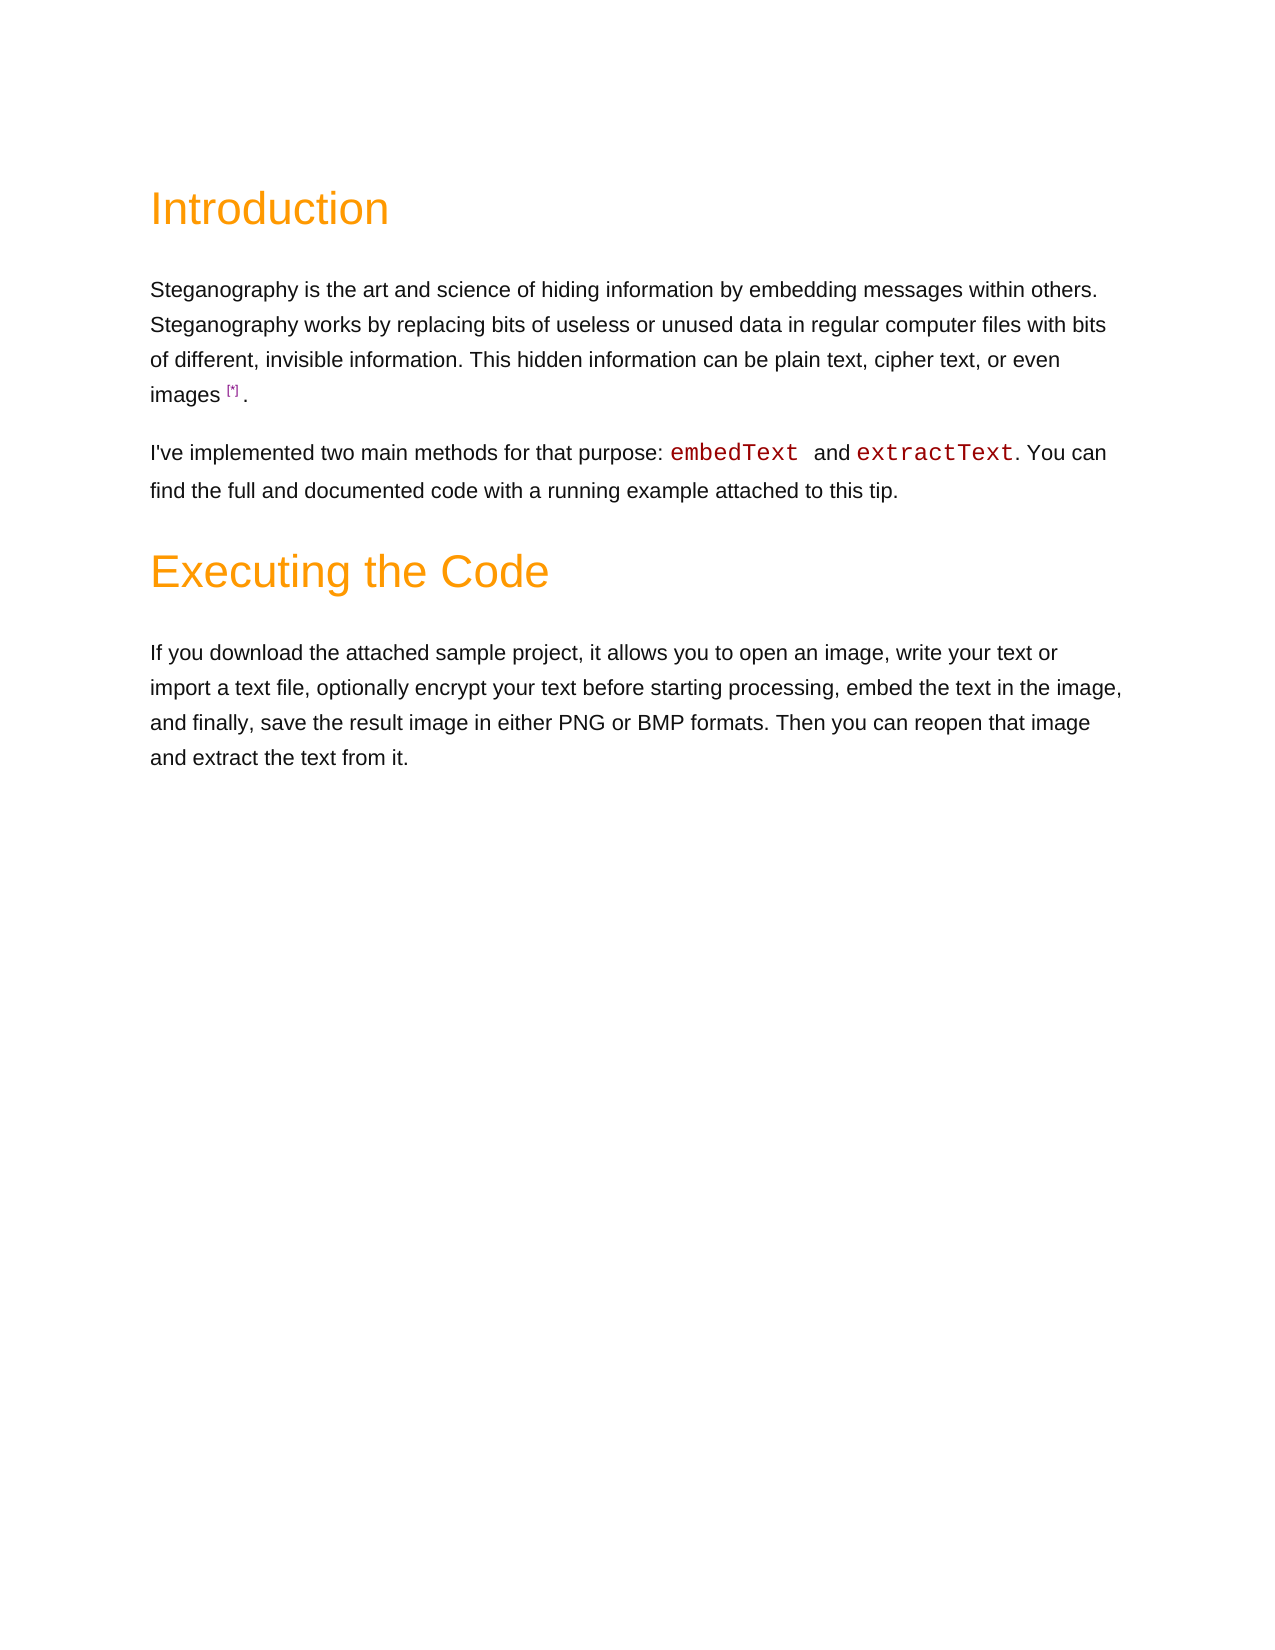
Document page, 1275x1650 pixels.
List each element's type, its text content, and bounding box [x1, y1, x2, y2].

subtitle Executing the Code [150, 544, 1125, 597]
text I've implemented two main methods for that purpose: embedText and extractText. You can find the full and documented code with a running example attached to this tip. [150, 440, 1125, 503]
text If you download the attached sample project, it allows you to open an image, write your text or import a text file, optionally encrypt your text before starting processing, embed the text in the image, and finally, save the result image in either PNG or BMP formats. Then you can reopen that image and extract the text from it. [150, 640, 1125, 770]
subtitle Introduction [150, 181, 1125, 234]
text Steganography is the art and science of hiding information by embedding messages within others. Steganography works by replacing bits of useless or unused data in regular computer files with bits of different, invisible information. This hidden information can be plain text, cipher text, or even images [*] . [150, 277, 1125, 408]
